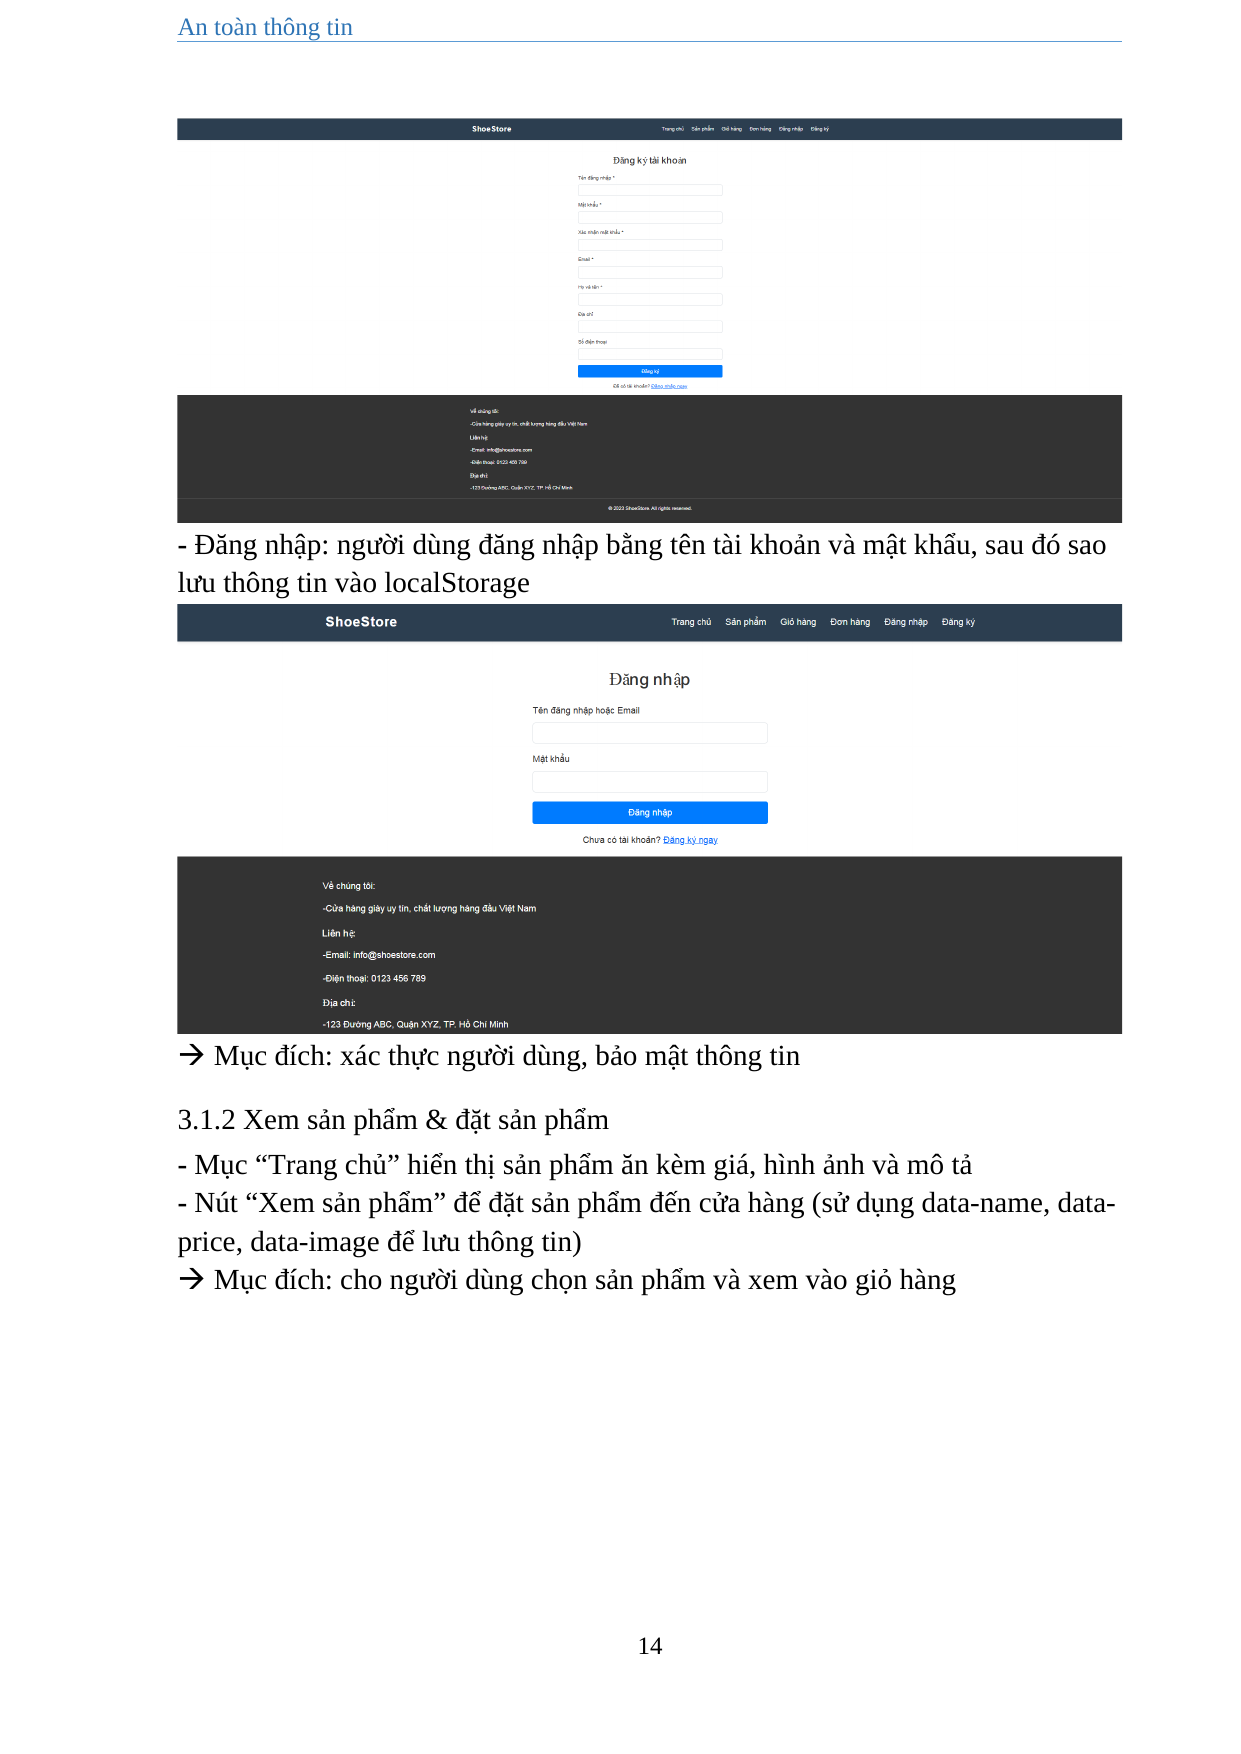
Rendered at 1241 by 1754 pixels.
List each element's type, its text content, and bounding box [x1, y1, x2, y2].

text - Đăng nhập: người dùng đăng nhập bằng tên tài khoản và mật khẩu, sau đó sao lưu thông tin vào localStorage [177, 527, 1122, 599]
picture [177, 604, 1123, 1034]
text Mục đích: cho người dùng chọn sản phẩm và xem vào giỏ hàng [177, 1262, 1122, 1296]
text - Mục “Trang chủ” hiển thị sản phẩm ăn kèm giá, hình ảnh và mô tả [177, 1147, 1122, 1180]
picture [177, 118, 1123, 523]
text - Nút “Xem sản phẩm” để đặt sản phẩm đến cửa hàng (sử dụng data-name, data-price, data-image để lưu thông tin) [177, 1185, 1122, 1257]
text Mục đích: xác thực người dùng, bảo mật thông tin [177, 1038, 1122, 1072]
subtitle 3.1.2 Xem sản phẩm & đặt sản phẩm [177, 1102, 1122, 1136]
